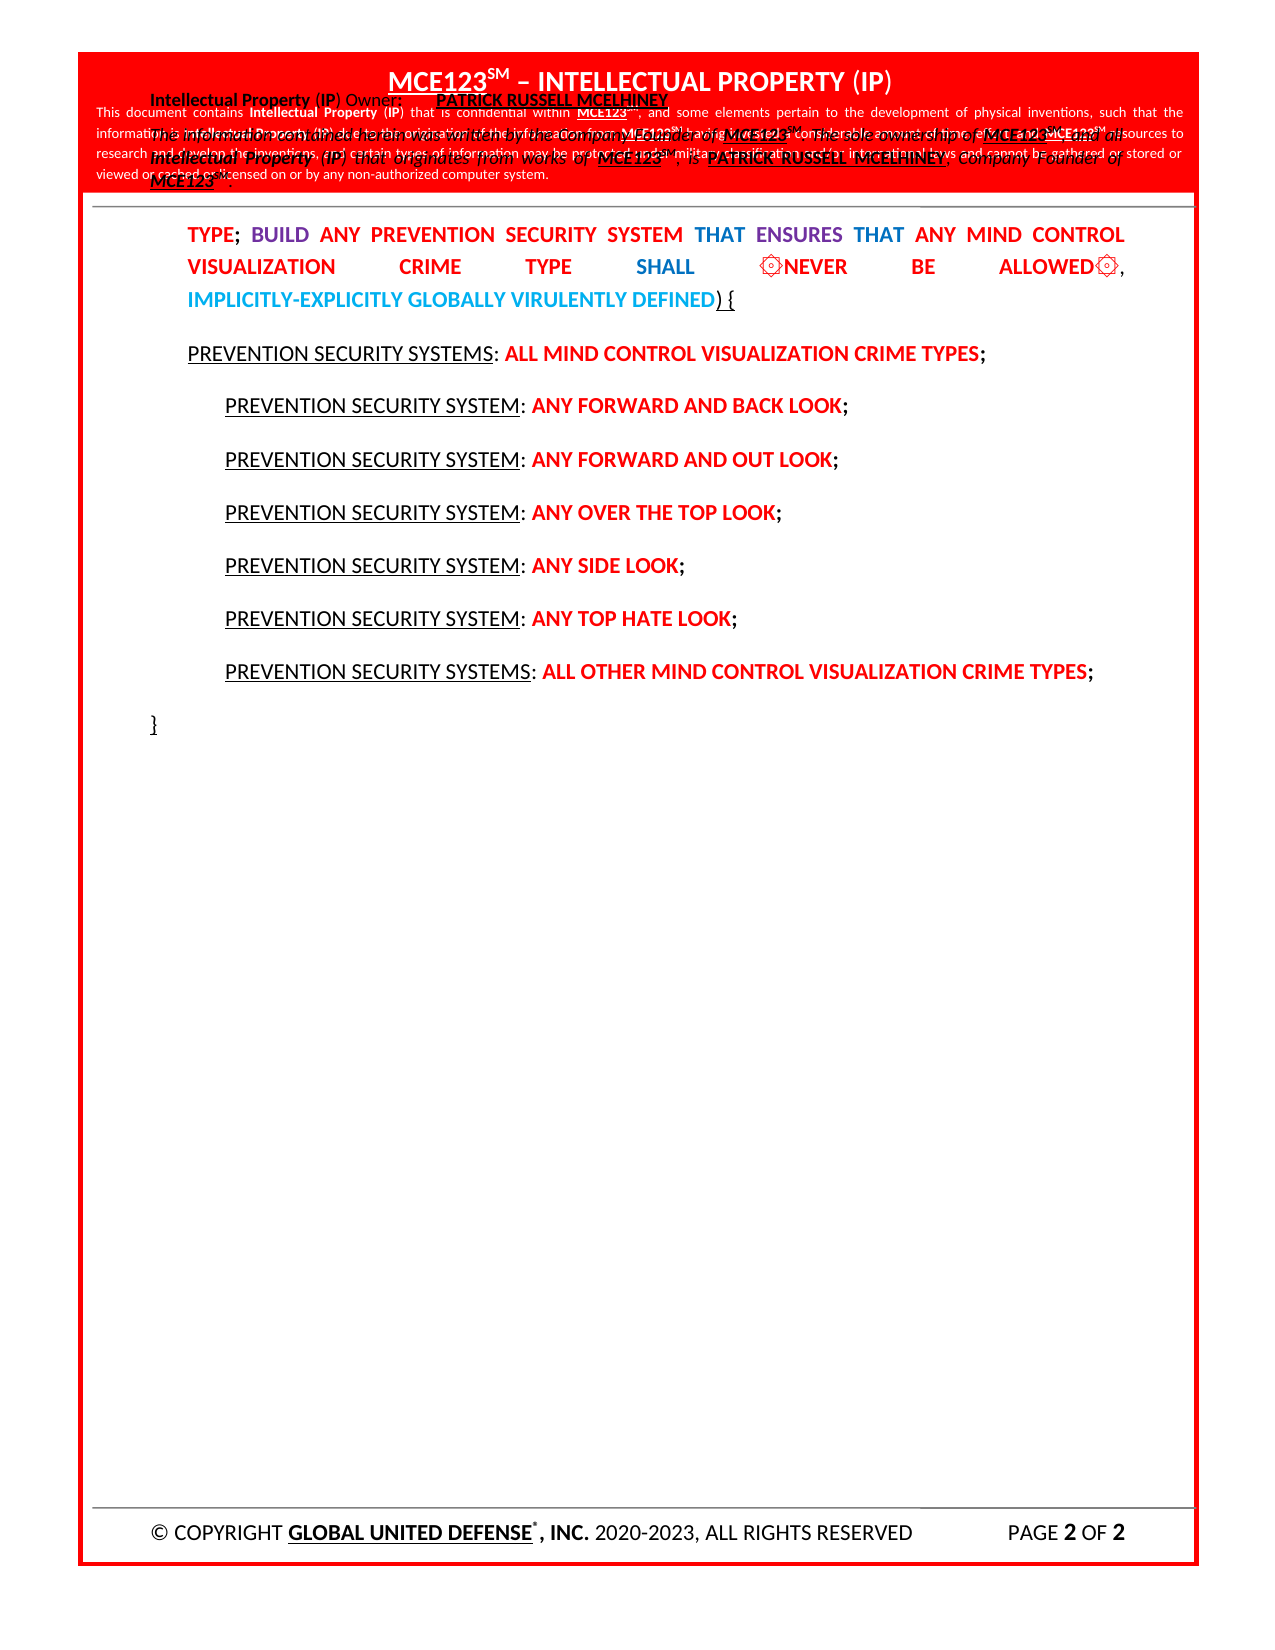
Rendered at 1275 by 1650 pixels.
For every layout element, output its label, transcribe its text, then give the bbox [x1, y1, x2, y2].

text PREVENTION SECURITY SYSTEM: ANY FORWARD AND OUT LOOK; [187, 445, 1125, 473]
text } [150, 710, 1125, 738]
text PREVENTION SECURITY SYSTEM: ANY FORWARD AND BACK LOOK; [187, 392, 1125, 420]
text PREVENTION SECURITY SYSTEMS: ALL OTHER MIND CONTROL VISUALIZATION CRIME TYPES; [187, 657, 1125, 685]
text PREVENTION SECURITY SYSTEM: ANY SIDE LOOK; [187, 551, 1125, 579]
text PREVENTION SECURITY SYSTEM: ANY OVER THE TOP LOOK; [187, 498, 1125, 526]
text PREVENTION SECURITY SYSTEM: ANY TOP HATE LOOK; [187, 604, 1125, 632]
text PREVENTION SECURITY SYSTEMS: ALL MIND CONTROL VISUALIZATION CRIME TYPES; [187, 339, 1125, 367]
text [150, 220, 1125, 314]
